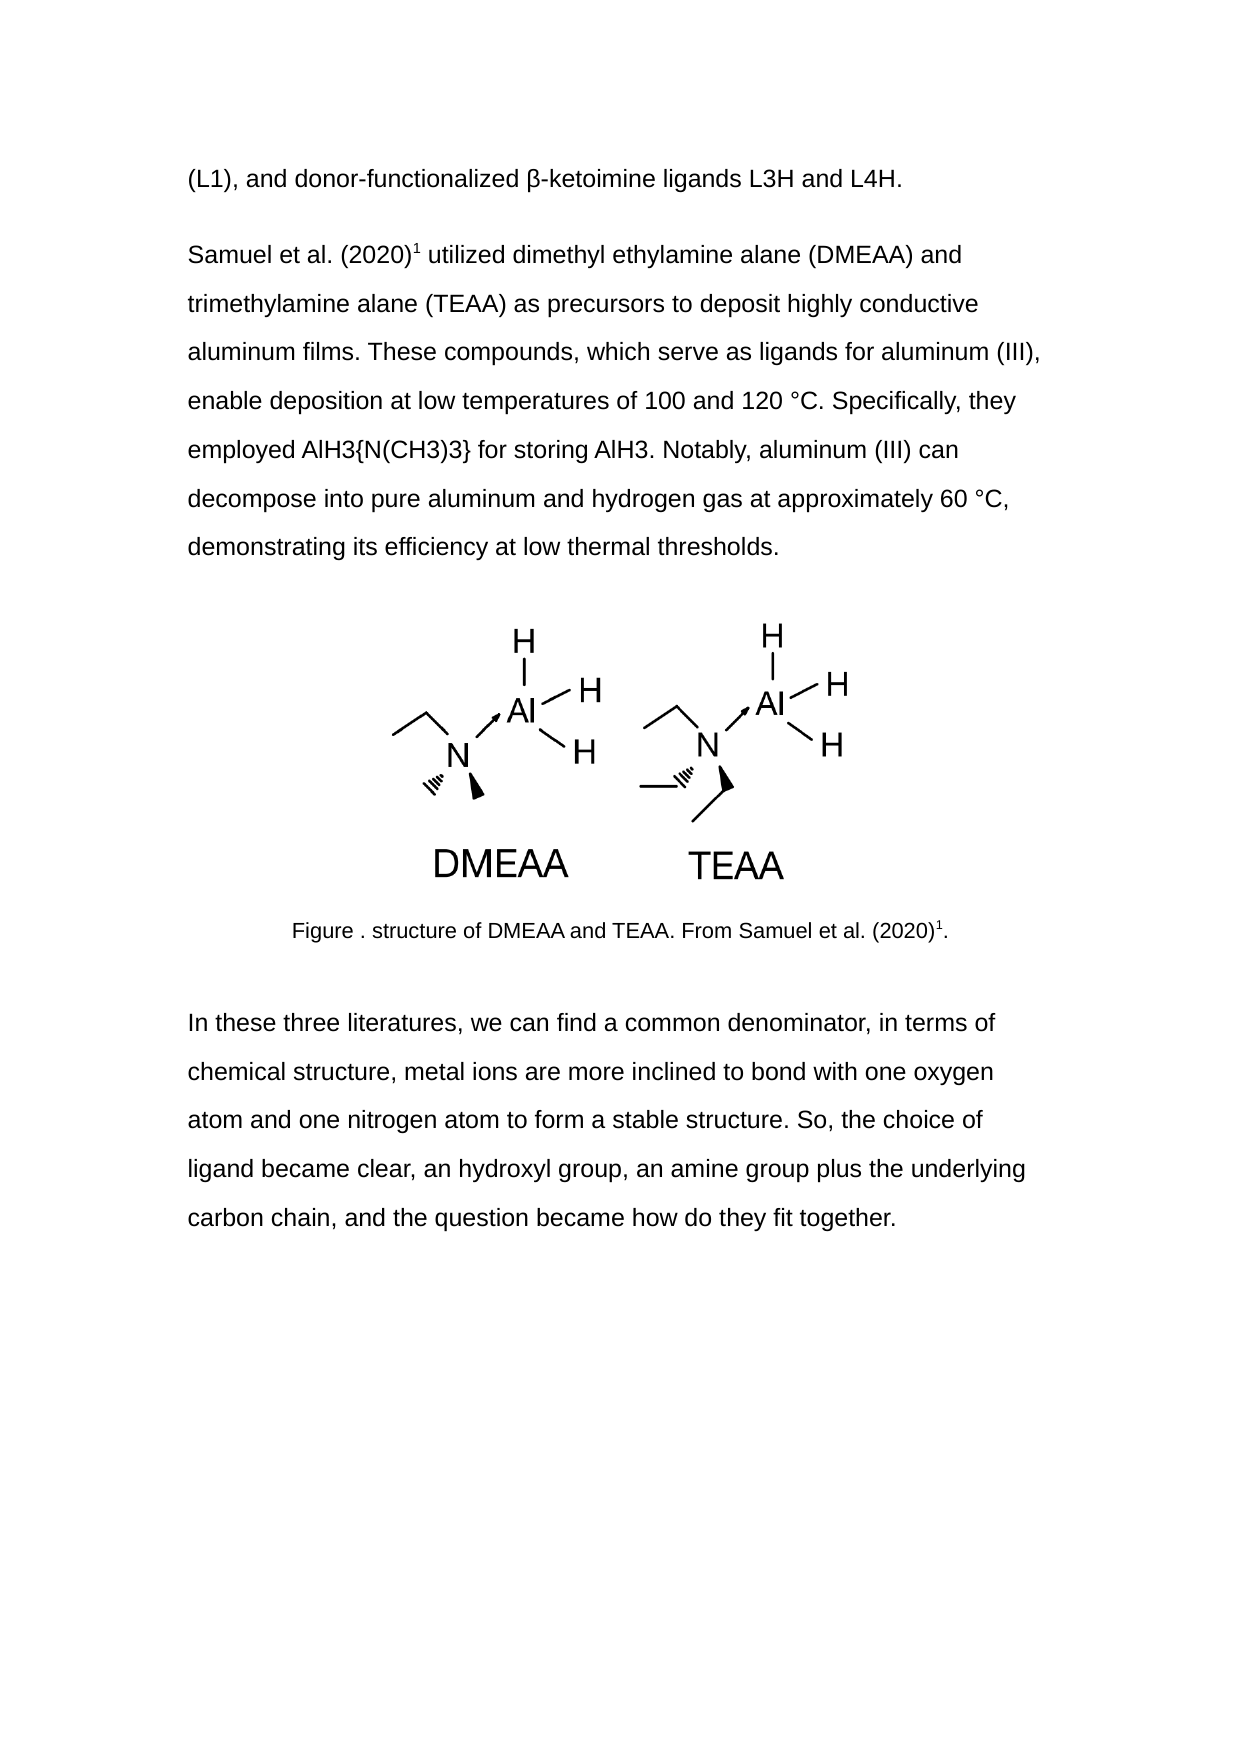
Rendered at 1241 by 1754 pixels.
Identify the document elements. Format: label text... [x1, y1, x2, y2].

picture [376, 606, 864, 884]
text In these three literatures, we can find a common denominator, in terms of chemical structure, metal ions are more inclined to bond with one oxygen atom and one nitrogen atom to form a stable structure. So, the choice of ligand became clear, an hydroxyl group, an amine group plus the underlying carbon chain, and the question became how do they fit together. [187, 1006, 1053, 1233]
text Samuel et al. (2020)1 utilized dimethyl ethylamine alane (DMEAA) and trimethylamine alane (TEAA) as precursors to deposit highly conductive aluminum films. These compounds, which serve as ligands for aluminum (III), enable deposition at low temperatures of 100 and 120 °C. Specifically, they employed AlH3{N(CH3)3} for storing AlH3. Notably, aluminum (III) can decompose into pure aluminum and hydrogen gas at approximately 60 °C, demonstrating its efficiency at low thermal thresholds. [187, 238, 1053, 563]
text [187, 162, 1053, 194]
text Figure . structure of DMEAA and TEAA. From Samuel et al. (2020)1. [187, 914, 1053, 946]
